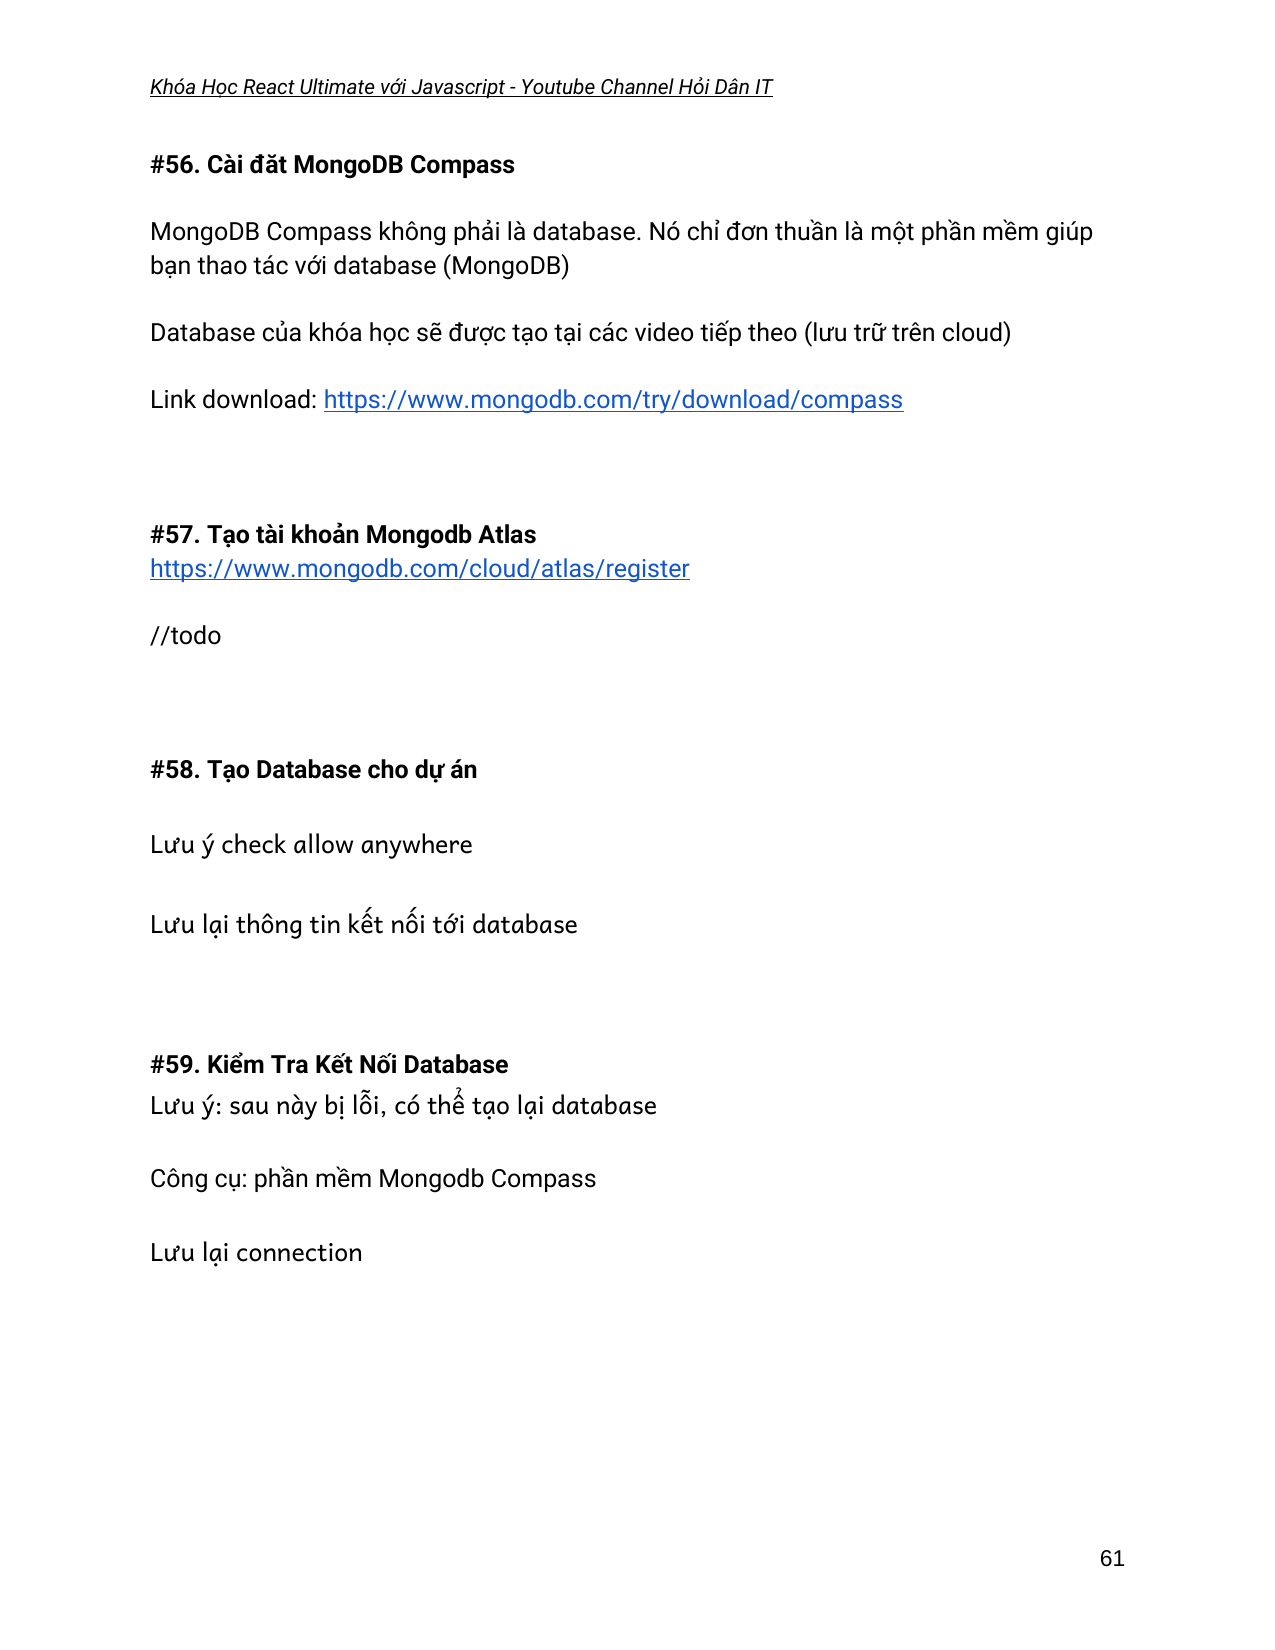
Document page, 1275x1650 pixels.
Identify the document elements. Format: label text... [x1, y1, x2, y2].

text //todo [150, 621, 1125, 650]
text Database của khóa học sẽ được tạo tại các video tiếp theo (lưu trữ trên cloud) [150, 318, 1125, 347]
text Lưu ý: sau này bị lỗi, có thể tạo lại database [150, 1084, 1125, 1124]
text MongoDB Compass không phải là database. Nó chỉ đơn thuần là một phần mềm giúp bạn thao tác với database (MongoDB) [150, 217, 1125, 280]
text https://www.mongodb.com/cloud/atlas/register [150, 554, 1125, 583]
text Link download: https://www.mongodb.com/try/download/compass [150, 386, 1125, 415]
text Lưu ý check allow anywhere [150, 823, 1125, 863]
text Lưu lại thông tin kết nối tới database [150, 903, 1125, 943]
text Lưu lại connection [150, 1231, 1125, 1271]
subtitle #56. Cài đăt MongoDB Compass [150, 150, 1125, 179]
subtitle #59. Kiểm Tra Kết Nối Database [150, 1050, 1125, 1079]
text Công cụ: phần mềm Mongodb Compass [150, 1164, 1125, 1193]
subtitle #57. Tạo tài khoản Mongodb Atlas [150, 520, 1125, 549]
subtitle #58. Tạo Database cho dự án [150, 756, 1125, 785]
